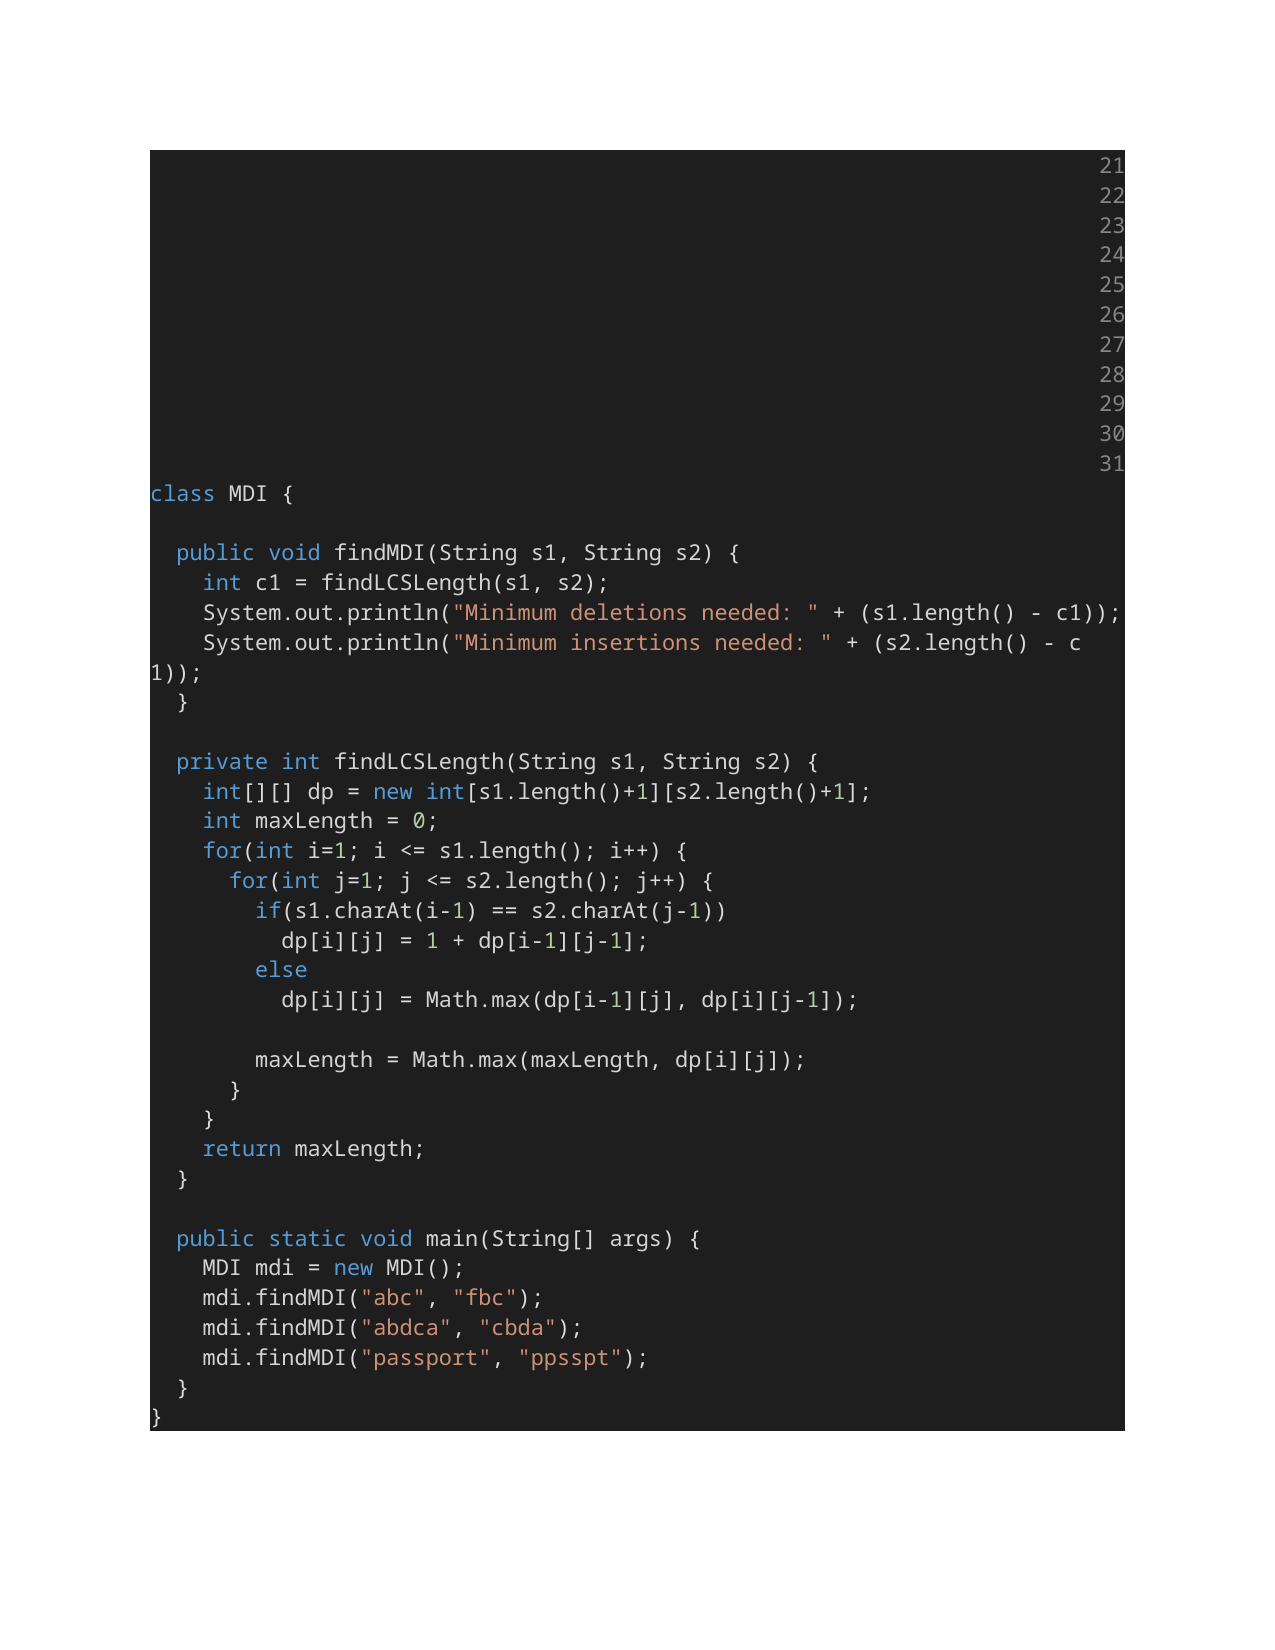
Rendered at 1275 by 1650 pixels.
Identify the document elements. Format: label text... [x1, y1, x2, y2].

text MDI mdi = new MDI(); [150, 1252, 1125, 1282]
text 29 [150, 388, 1125, 418]
text int[][] dp = new int[s1.length()+1][s2.length()+1]; [150, 776, 1125, 805]
text mdi.findMDI("abc", "fbc"); [150, 1282, 1125, 1312]
text mdi.findMDI("passport", "ppsspt"); [150, 1342, 1125, 1371]
text for(int i=1; i <= s1.length(); i++) { [150, 835, 1125, 865]
text mdi.findMDI("abdca", "cbda"); [150, 1312, 1125, 1342]
text 22 [150, 180, 1125, 209]
text for(int j=1; j <= s2.length(); j++) { [150, 865, 1125, 895]
text 31 [150, 448, 1125, 478]
text maxLength = Math.max(maxLength, dp[i][j]); [150, 1044, 1125, 1073]
text class MDI { [150, 478, 1125, 507]
text } [150, 1103, 1125, 1133]
text 28 [150, 358, 1125, 388]
text 21 [150, 150, 1125, 180]
text return maxLength; [150, 1133, 1125, 1163]
text 26 [150, 299, 1125, 329]
text } [150, 686, 1125, 716]
text 25 [150, 269, 1125, 299]
text else [150, 954, 1125, 984]
text } [150, 1163, 1125, 1193]
text } [150, 1401, 1125, 1431]
text public static void main(String[] args) { [150, 1222, 1125, 1252]
text int maxLength = 0; [150, 805, 1125, 835]
text 24 [150, 239, 1125, 269]
text private int findLCSLength(String s1, String s2) { [150, 746, 1125, 776]
text dp[i][j] = 1 + dp[i-1][j-1]; [150, 924, 1125, 954]
text 23 [150, 209, 1125, 239]
text 27 [150, 329, 1125, 358]
text 30 [150, 418, 1125, 448]
text public void findMDI(String s1, String s2) { [150, 537, 1125, 567]
text System.out.println("Minimum deletions needed: " + (s1.length() - c1)); [150, 597, 1125, 627]
text } [150, 1073, 1125, 1103]
text dp[i][j] = Math.max(dp[i-1][j], dp[i][j-1]); [150, 984, 1125, 1014]
text int c1 = findLCSLength(s1, s2); [150, 567, 1125, 597]
text } [150, 1371, 1125, 1401]
text if(s1.charAt(i-1) == s2.charAt(j-1)) [150, 895, 1125, 924]
text System.out.println("Minimum insertions needed: " + (s2.length() - c1)); [150, 627, 1125, 686]
